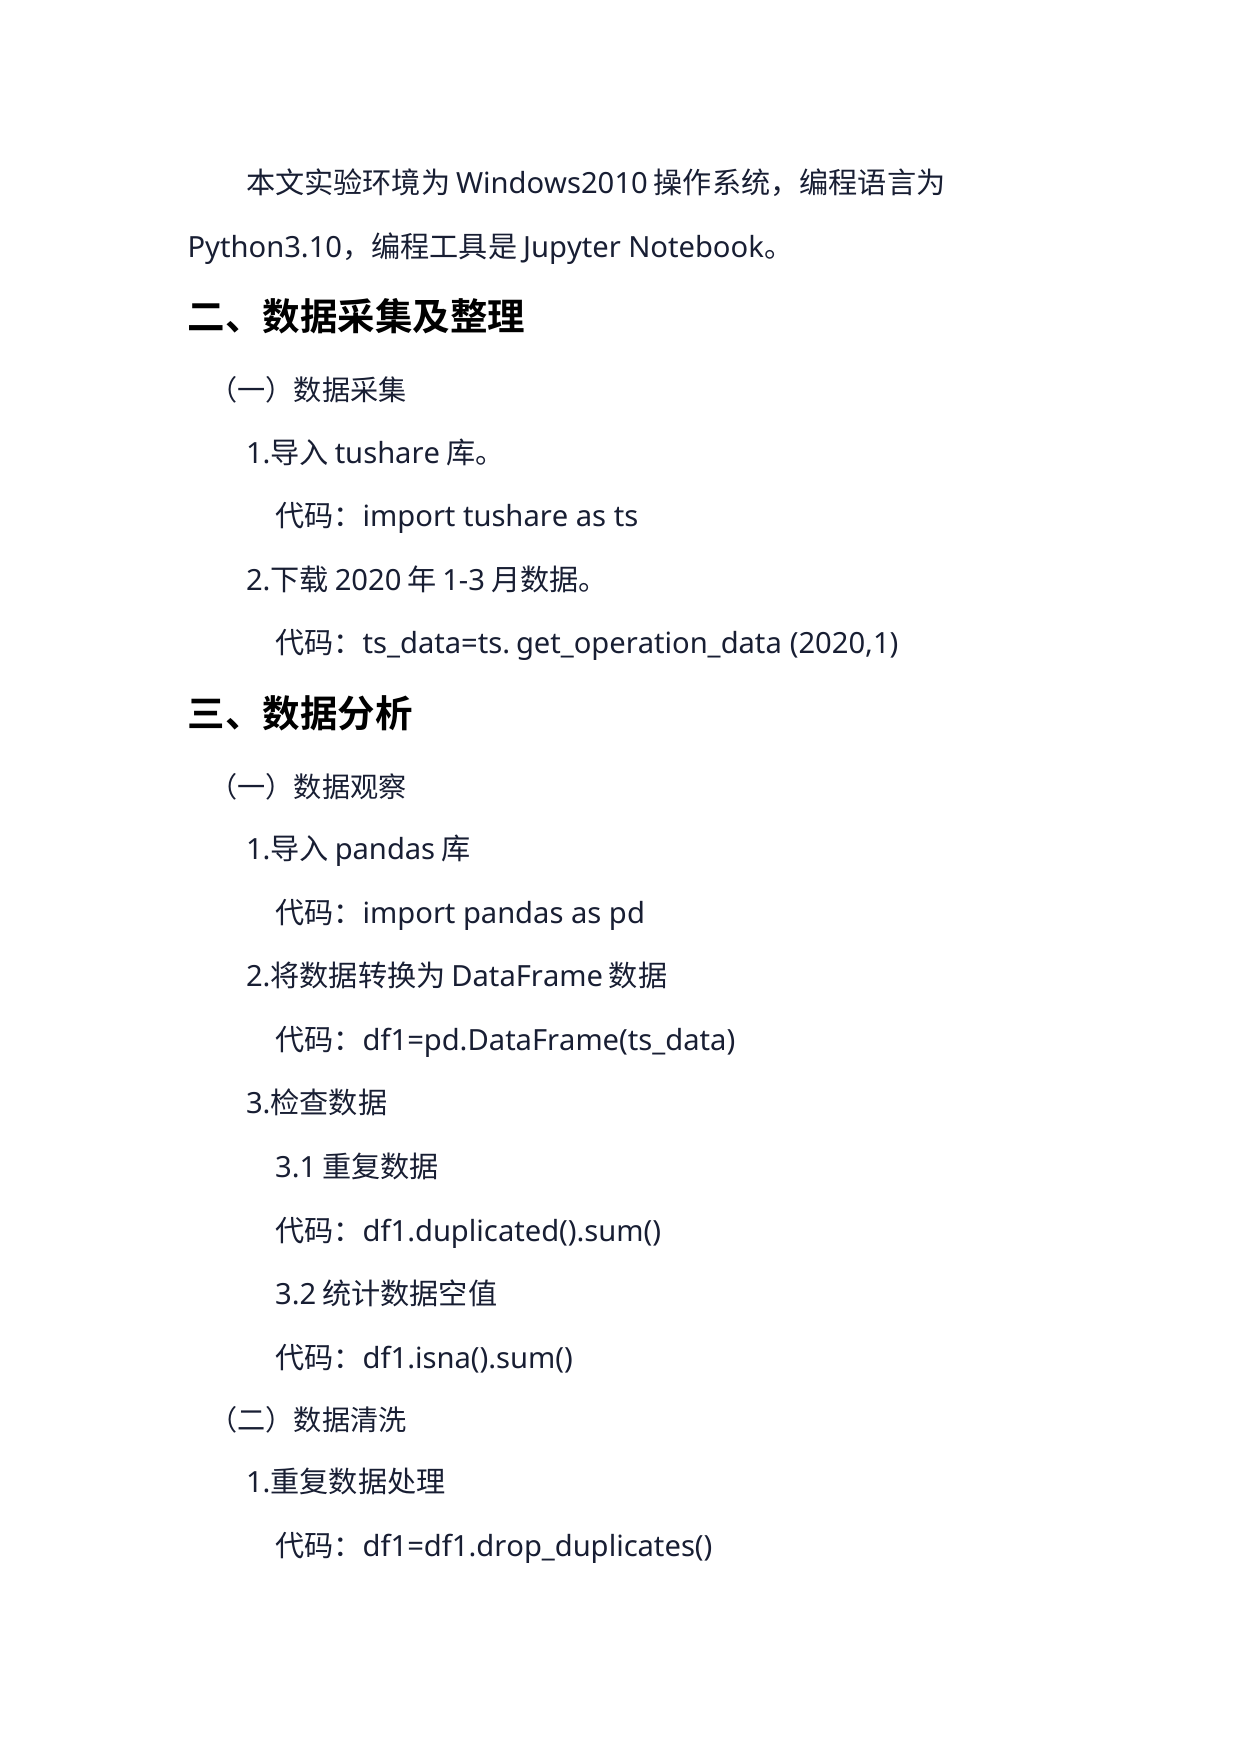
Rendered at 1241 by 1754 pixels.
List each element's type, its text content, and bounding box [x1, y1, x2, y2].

text （二）数据清洗 [187, 1398, 1053, 1438]
subtitle 三、数据分析 [187, 683, 1053, 738]
subtitle 二、数据采集及整理 [187, 287, 1053, 341]
text 3.1重复数据 [246, 1143, 1053, 1186]
text 1.导入pandas库 [246, 826, 1053, 868]
text 代码：import tushare as ts [246, 493, 1053, 535]
text 本文实验环境为Windows2010操作系统，编程语言为Python3.10，编程工具是Jupyter Notebook。 [187, 160, 1053, 266]
text （一）数据观察 [187, 765, 1053, 806]
text 代码：df1.isna().sum() [246, 1334, 1053, 1377]
text 代码：ts_data=ts. get_operation_data (2020,1) [246, 620, 1053, 662]
text 1.导入tushare库。 [246, 429, 1053, 472]
text 代码：df1.duplicated().sum() [246, 1207, 1053, 1249]
text 2.将数据转换为DataFrame数据 [246, 953, 1053, 995]
text 1.重复数据处理 [246, 1459, 1053, 1501]
text 3.检查数据 [246, 1080, 1053, 1122]
text （一）数据采集 [187, 368, 1053, 409]
text 代码：df1=pd.DataFrame(ts_data) [246, 1016, 1053, 1059]
text 代码：import pandas as pd [246, 889, 1053, 932]
text 代码：df1=df1.drop_duplicates() [246, 1522, 1053, 1565]
text 3.2统计数据空值 [246, 1271, 1053, 1313]
text 2.下载2020年1-3月数据。 [246, 556, 1053, 599]
